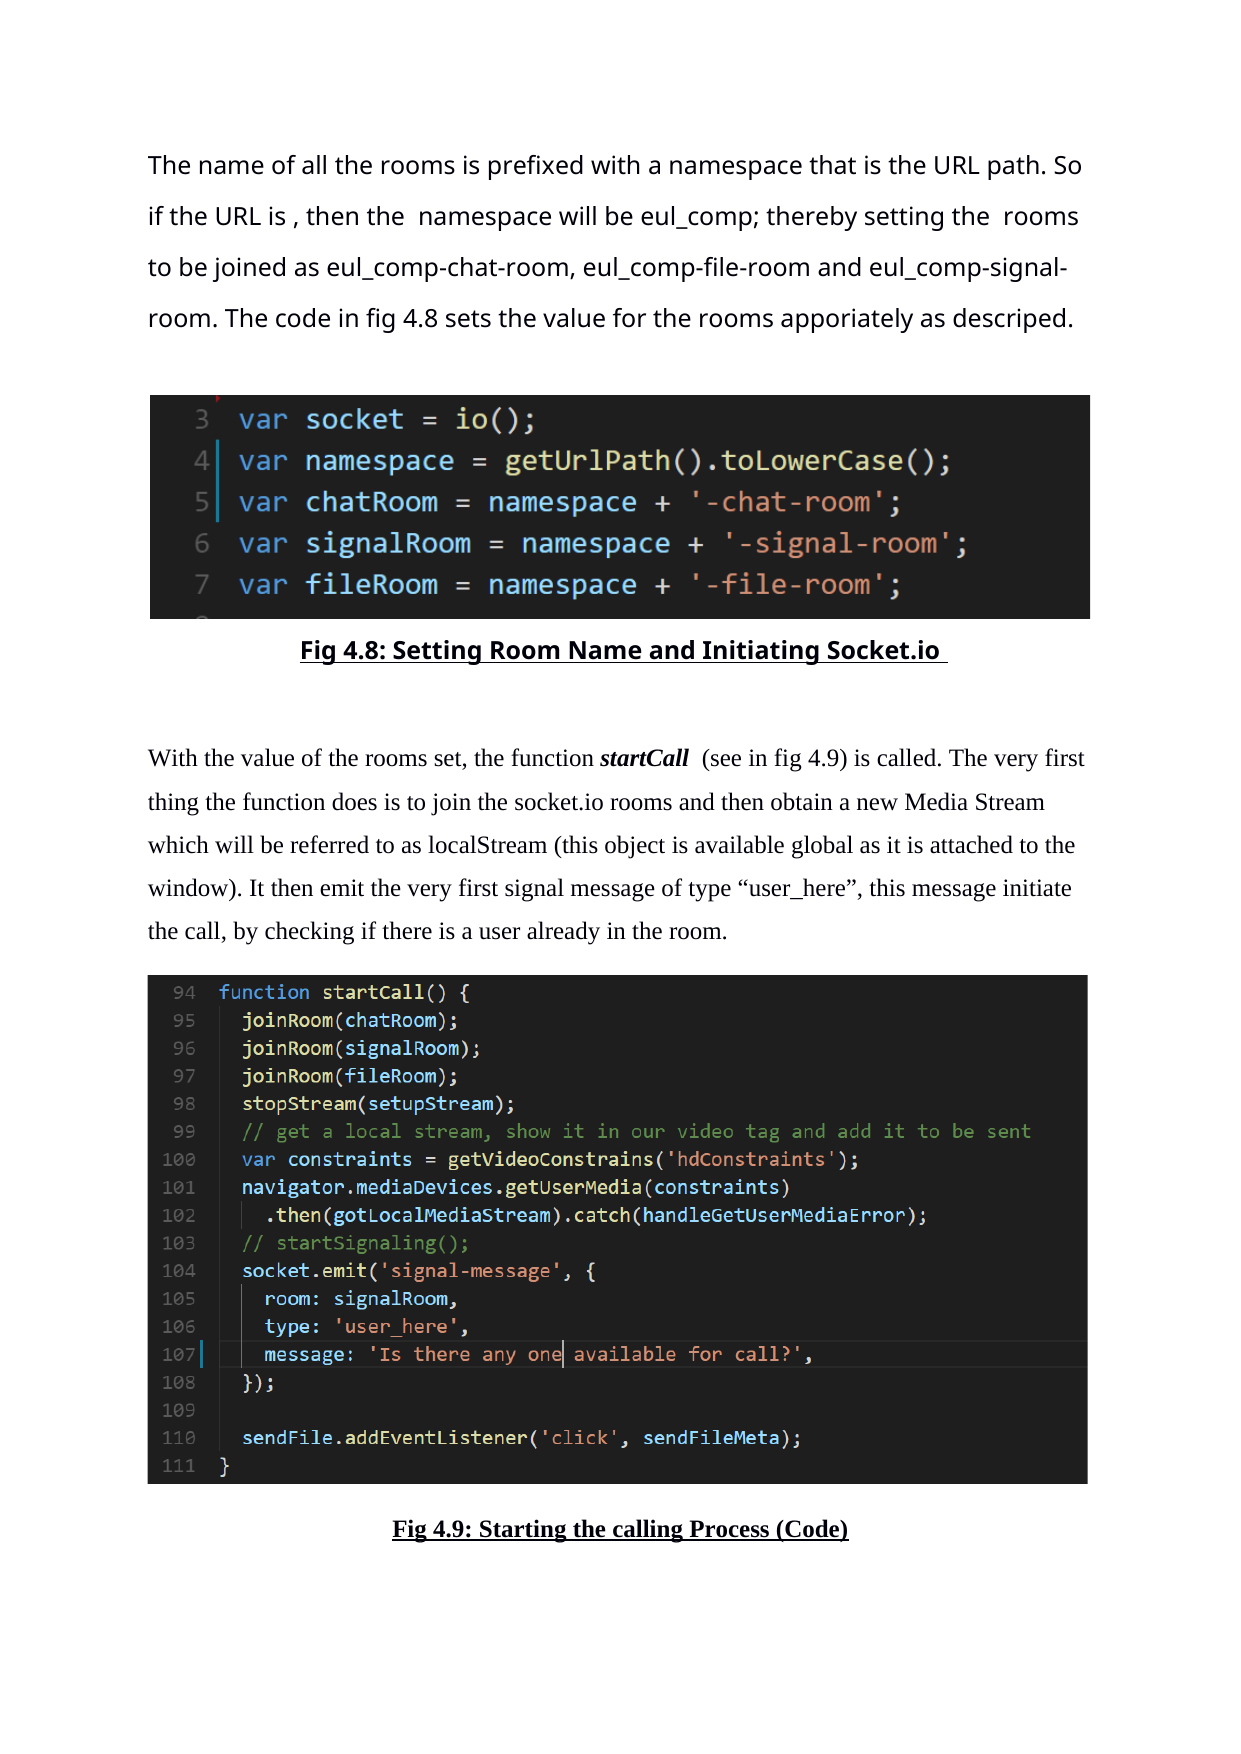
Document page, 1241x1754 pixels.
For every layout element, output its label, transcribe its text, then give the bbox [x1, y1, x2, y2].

picture [147, 975, 1088, 1484]
text Fig 4.8: Setting Room Name and Initiating Socket.io [148, 633, 1093, 667]
text Fig 4.9: Starting the calling Process (Code) [148, 1514, 1093, 1543]
text With the value of the rooms set, the function startCall (see in fig 4.9) is called. The very first thing the function does is to join the socket.io rooms and then obtain a new Media Stream which will be referred to as localStream (this object is available global as it is attached to the window). It then emit the very first signal message of type “user_here”, this message initiate the call, by checking if there is a user already in the room. [148, 743, 1093, 945]
text The name of all the rooms is prefixed with a namespace that is the URL path. So if the URL is https://www.rtconn.tk/eul_comp, then the namespace will be eul_comp; thereby setting the rooms to be joined as eul_comp-chat-room, eul_comp-file-room and eul_comp-signal-room. The code in fig 4.8 sets the value for the rooms apporiately as descriped. [148, 148, 1093, 335]
picture [150, 395, 1091, 619]
